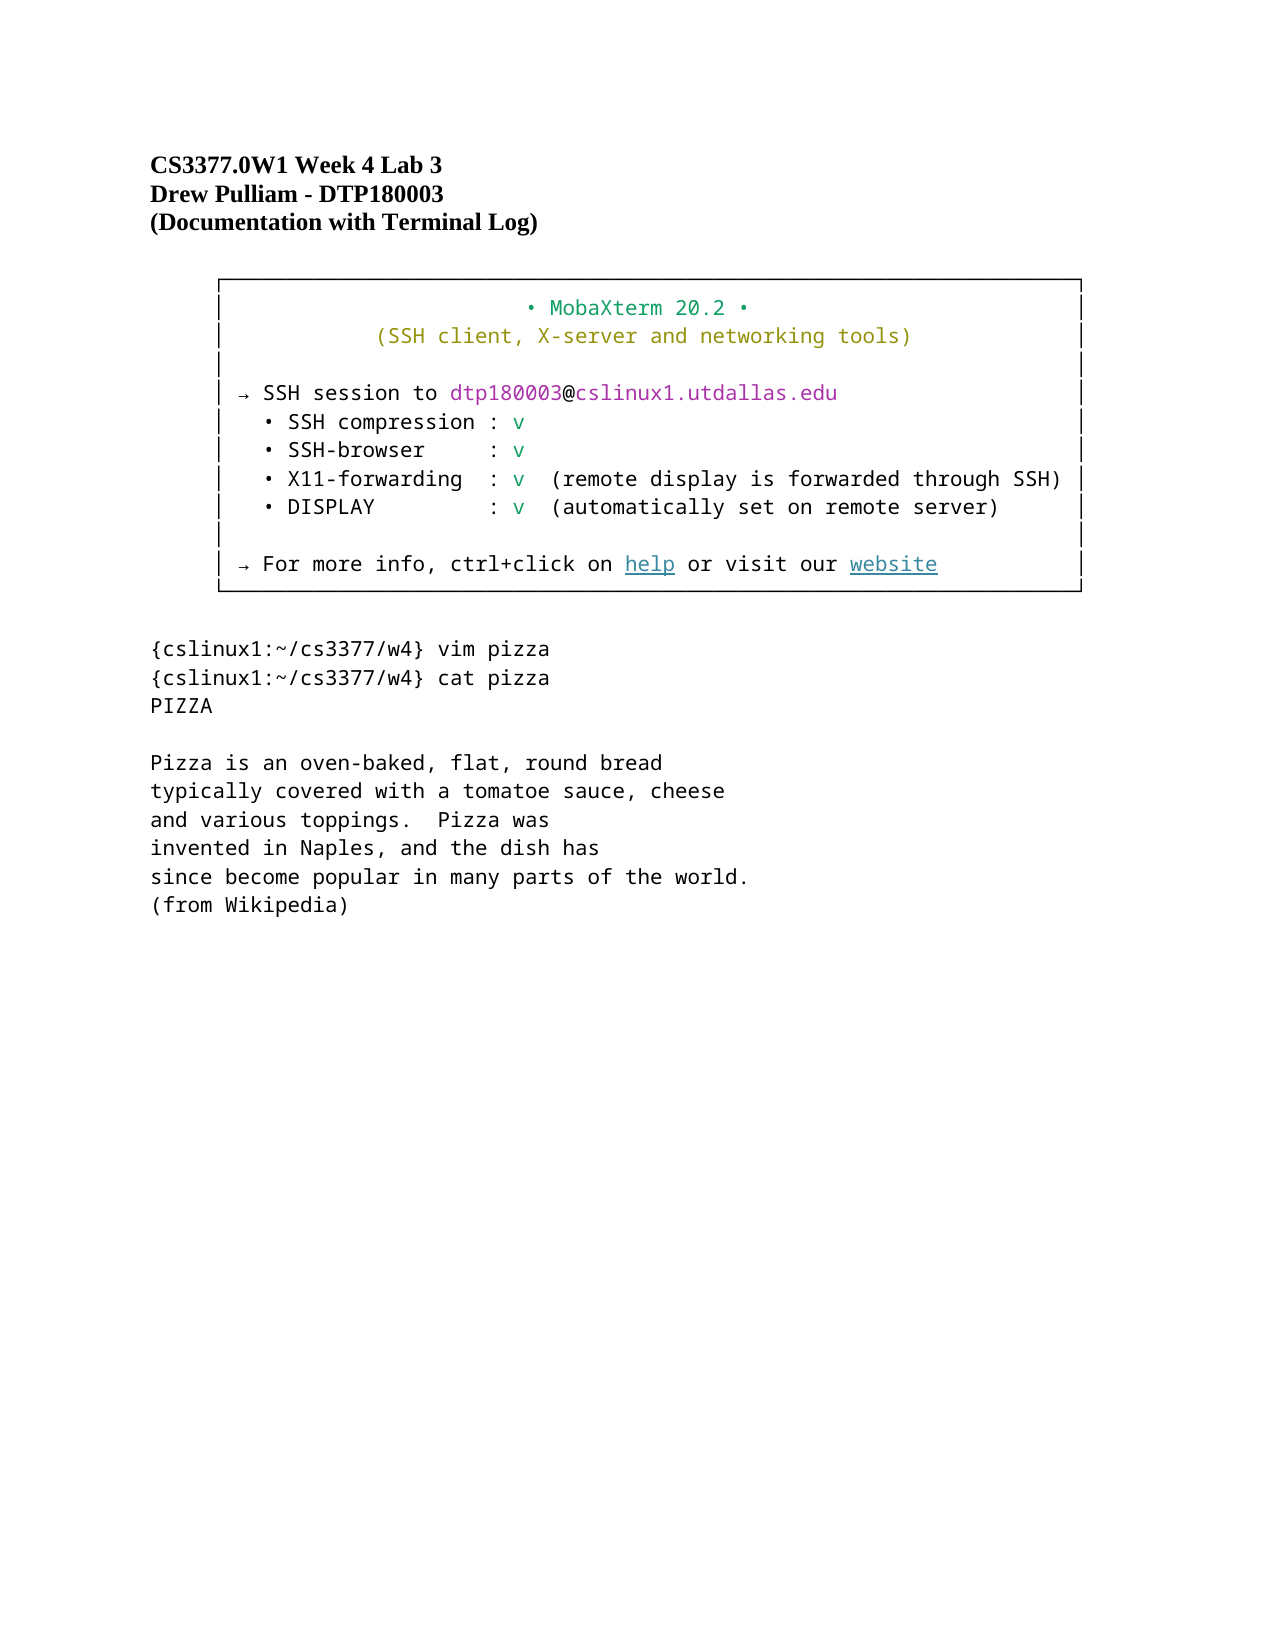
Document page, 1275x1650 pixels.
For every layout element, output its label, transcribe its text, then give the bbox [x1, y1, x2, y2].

text │ • MobaXterm 20.2 • │ [150, 293, 1125, 322]
text and various toppings. Pizza was [150, 805, 1125, 833]
text Pizza is an oven-baked, flat, round bread [150, 748, 1125, 777]
text since become popular in many parts of the world. [150, 862, 1125, 890]
text typically covered with a tomatoe sauce, cheese [150, 777, 1125, 805]
text │ │ [150, 350, 1125, 378]
text │ → For more info, ctrl+click on help or visit our website │ [150, 549, 1125, 577]
text │ (SSH client, X-server and networking tools) │ [150, 322, 1125, 350]
text │ • SSH compression : v │ [150, 407, 1125, 435]
text {cslinux1:~/cs3377/w4} cat pizza [150, 663, 1125, 691]
text Drew Pulliam - DTP180003 [150, 179, 1125, 207]
text │ • X11-forwarding : v (remote display is forwarded through SSH) │ [150, 464, 1125, 492]
text └────────────────────────────────────────────────────────────────────┘ [150, 577, 1125, 606]
text {cslinux1:~/cs3377/w4} vim pizza [150, 634, 1125, 663]
text PIZZA [150, 691, 1125, 720]
text (Documentation with Terminal Log) [150, 207, 1125, 236]
text CS3377.0W1 Week 4 Lab 3 [150, 150, 1125, 179]
text ┌────────────────────────────────────────────────────────────────────┐ [150, 265, 1125, 293]
text │ • DISPLAY : v (automatically set on remote server) │ [150, 492, 1125, 521]
text │ • SSH-browser : v │ [150, 435, 1125, 464]
text invented in Naples, and the dish has [150, 833, 1125, 862]
text │ → SSH session to dtp180003@cslinux1.utdallas.edu │ [150, 378, 1125, 407]
text (from Wikipedia) [150, 890, 1125, 919]
text │ │ [150, 521, 1125, 549]
